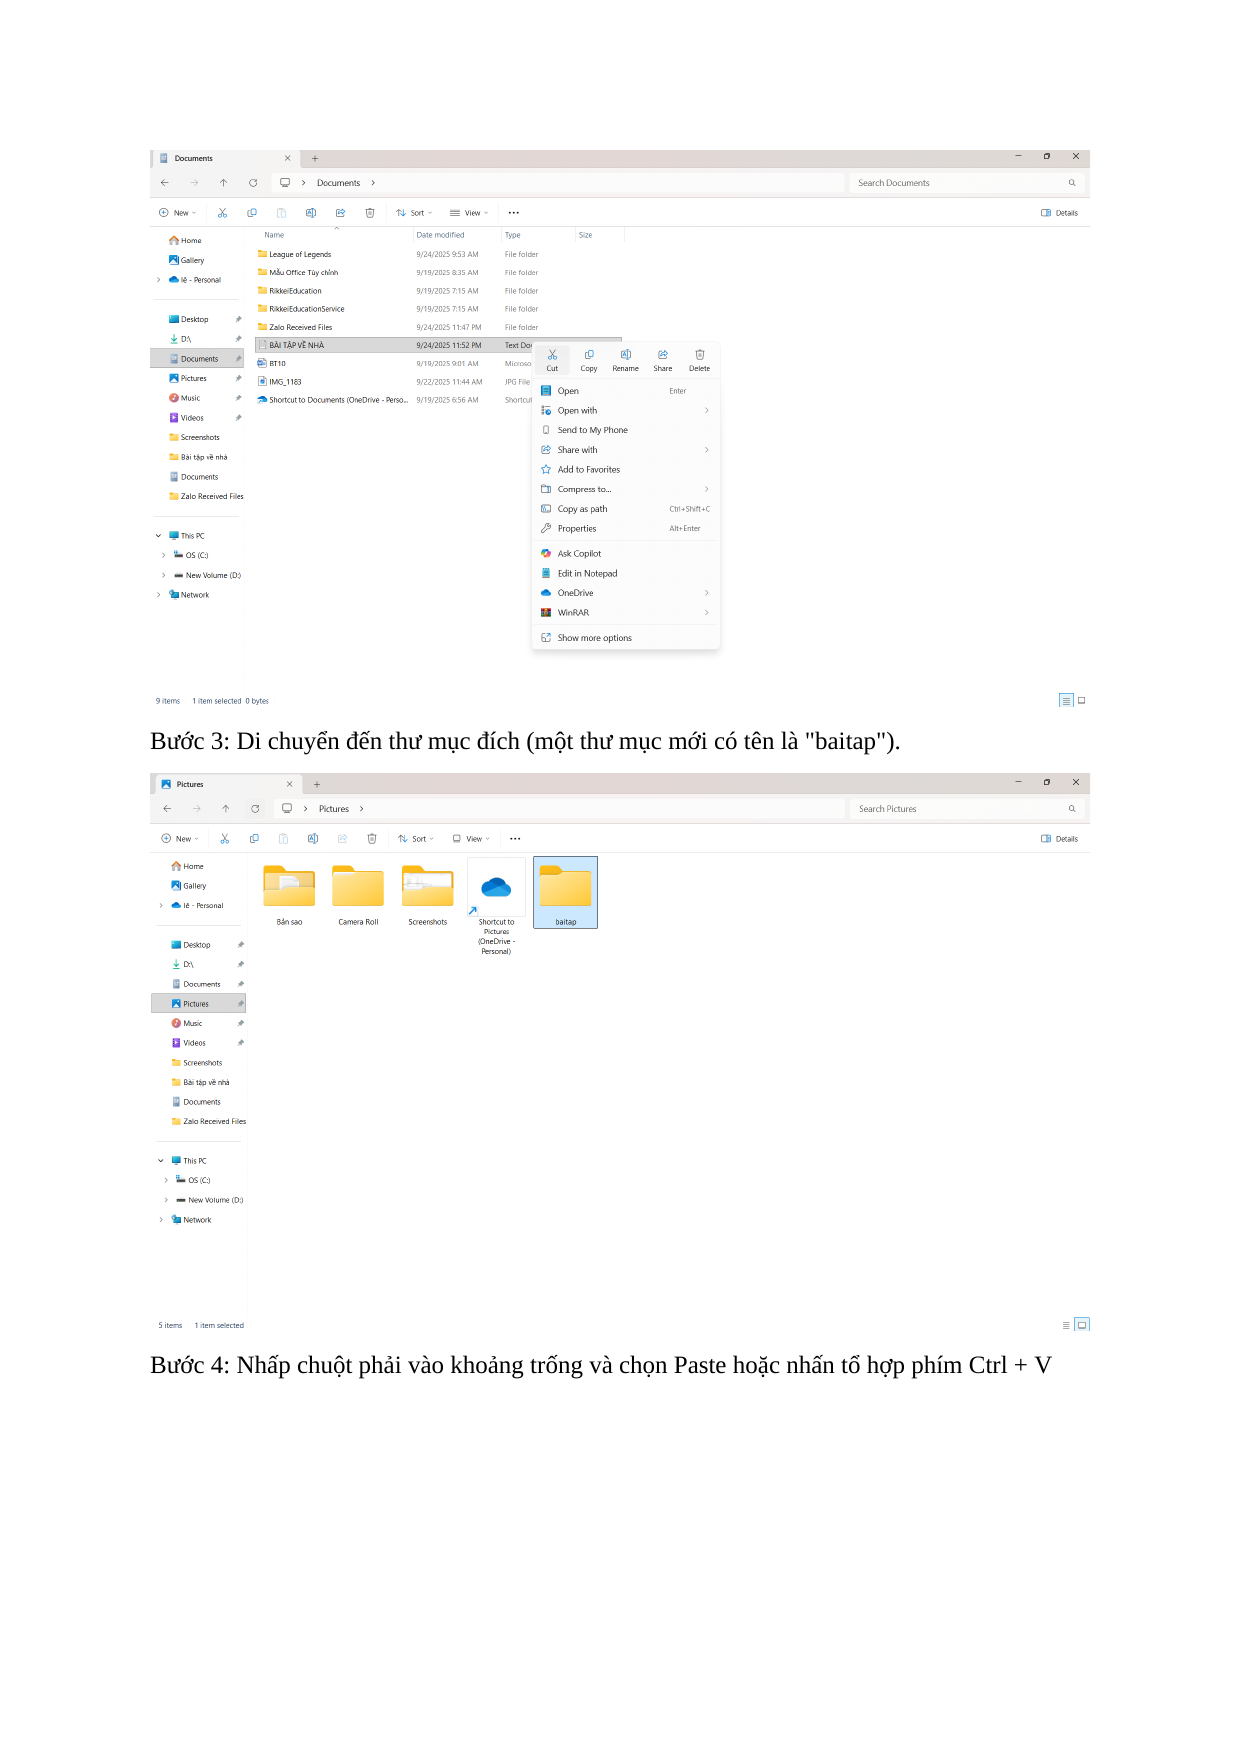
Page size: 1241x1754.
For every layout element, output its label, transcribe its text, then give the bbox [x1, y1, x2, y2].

picture [150, 773, 1091, 1331]
text Bước 4: Nhấp chuột phải vào khoảng trống và chọn Paste hoặc nhấn tổ hợp phím Ctrl + V [150, 1350, 1090, 1379]
text Bước 3: Di chuyển đến thư mục đích (một thư mục mới có tên là "baitap"). [150, 726, 1090, 755]
picture [150, 150, 1091, 707]
